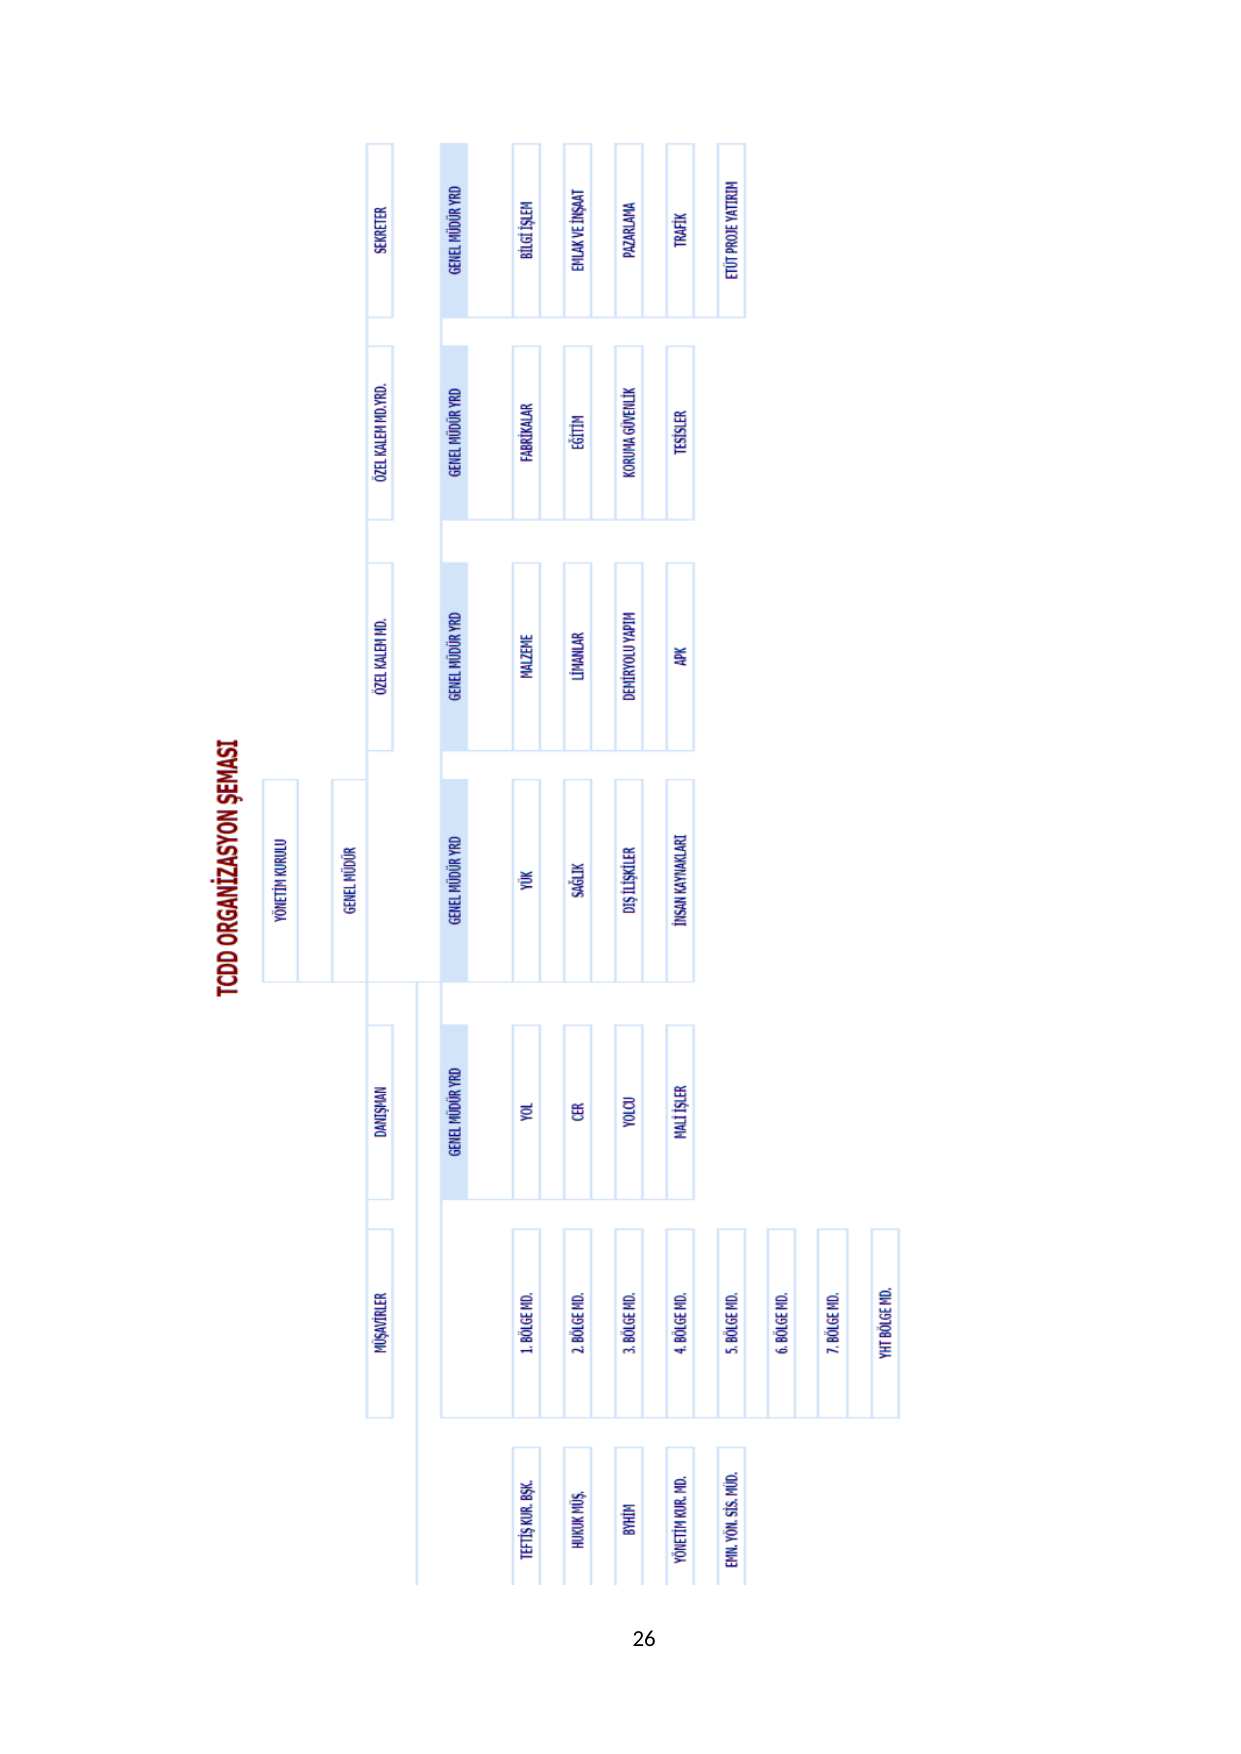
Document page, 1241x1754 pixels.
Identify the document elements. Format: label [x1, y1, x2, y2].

picture [180, 131, 1241, 1585]
